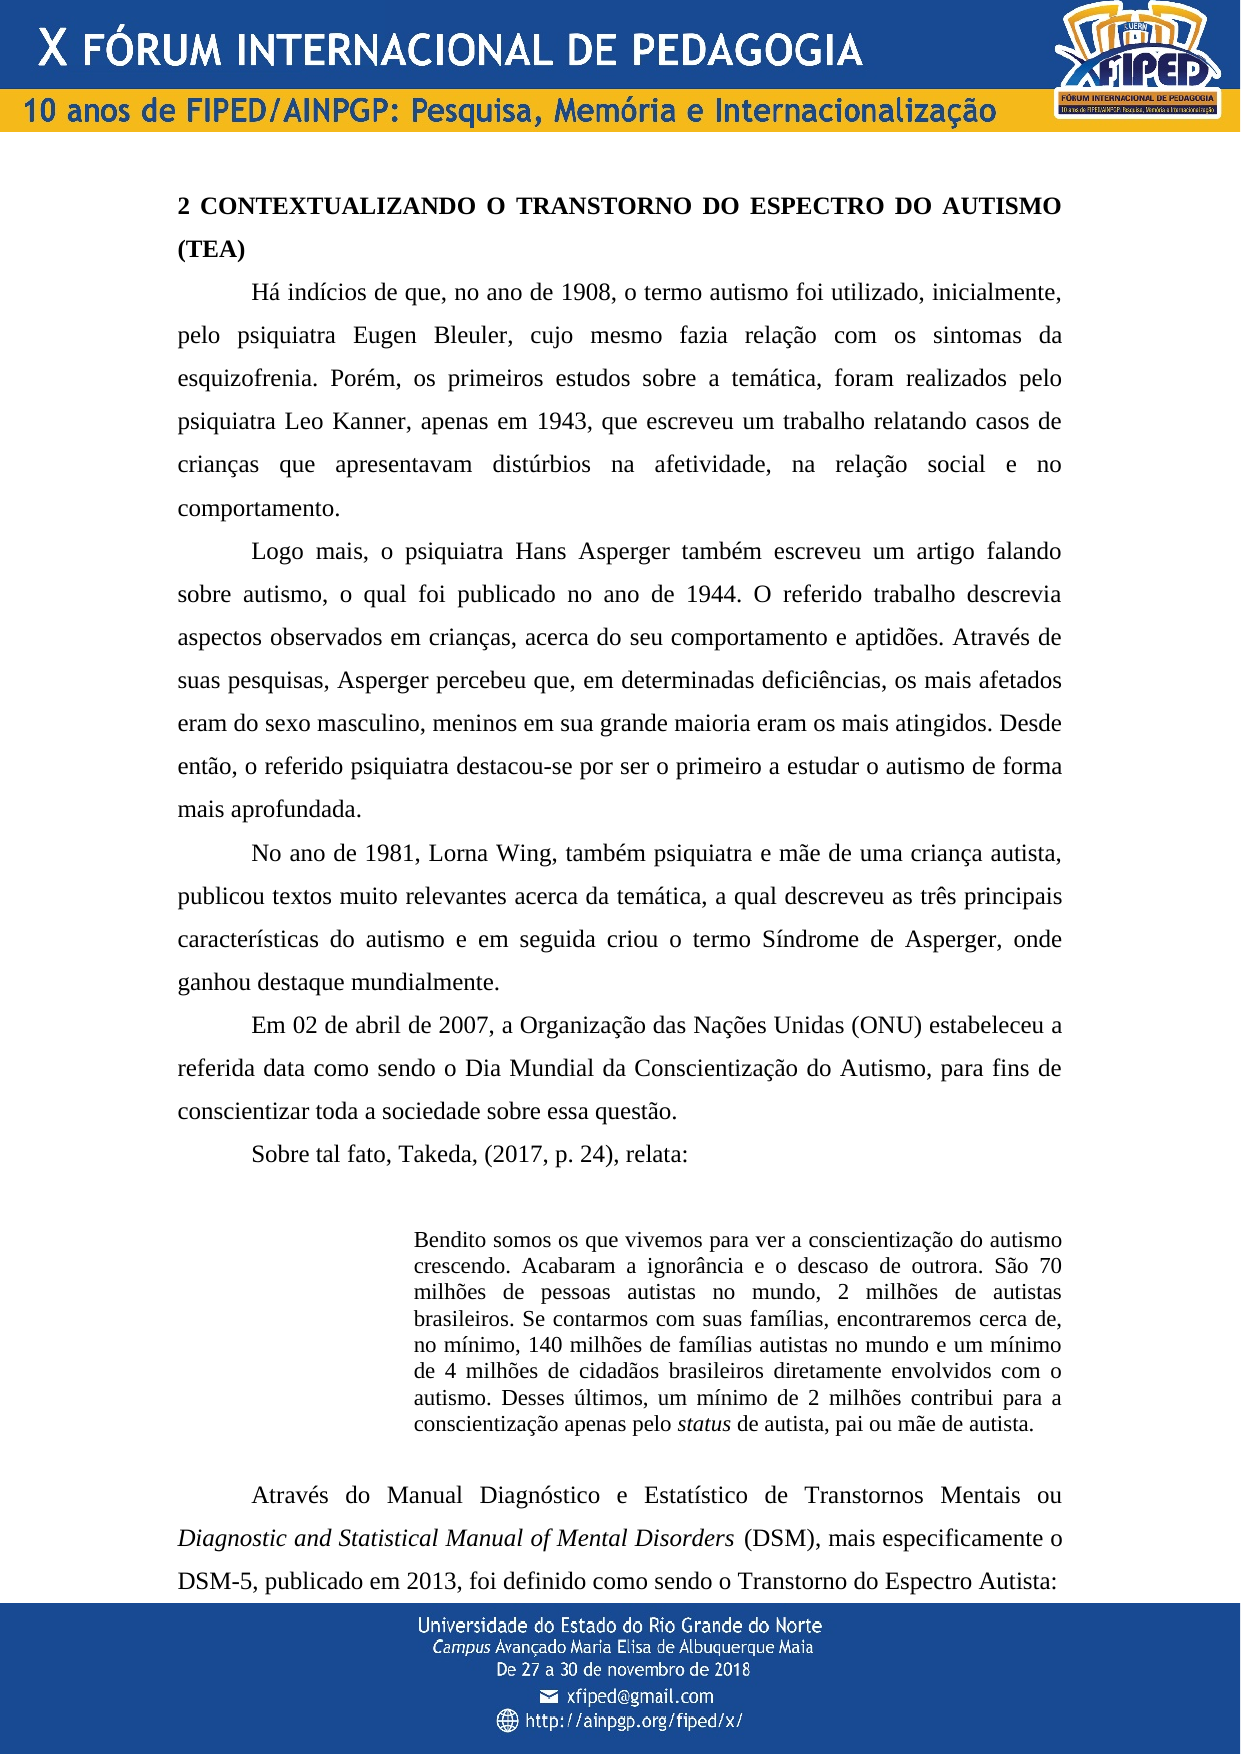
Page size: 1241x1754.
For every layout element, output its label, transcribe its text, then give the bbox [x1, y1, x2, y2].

text Logo mais, o psiquiatra Hans Asperger também escreveu um artigo falando sobre autismo, o qual foi publicado no ano de 1944. O referido trabalho descrevia aspectos observados em crianças, acerca do seu comportamento e aptidões. Através de suas pesquisas, Asperger percebeu que, em determinadas deficiências, os mais afetados eram do sexo masculino, meninos em sua grande maioria eram os mais atingidos. Desde então, o referido psiquiatra destacou-se por ser o primeiro a estudar o autismo de forma mais aprofundada. [177, 536, 1063, 823]
text Bendito somos os que vivemos para ver a conscientização do autismo crescendo. Acabaram a ignorância e o descaso de outrora. São 70 milhões de pessoas autistas no mundo, 2 milhões de autistas brasileiros. Se contarmos com suas famílias, encontraremos cerca de, no mínimo, 140 milhões de famílias autistas no mundo e um mínimo de 4 milhões de cidadãos brasileiros diretamente envolvidos com o autismo. Desses últimos, um mínimo de 2 milhões contribui para a conscientização apenas pelo status de autista, pai ou mãe de autista. [413, 1226, 1063, 1437]
text Através do Manual Diagnóstico e Estatístico de Transtornos Mentais ou Diagnostic and Statistical Manual of Mental Disorders (DSM), mais especificamente o DSM-5, publicado em 2013, foi definido como sendo o Transtorno do Espectro Autista: [177, 1480, 1063, 1595]
text Há indícios de que, no ano de 1908, o termo autismo foi utilizado, inicialmente, pelo psiquiatra Eugen Bleuler, cujo mesmo fazia relação com os sintomas da esquizofrenia. Porém, os primeiros estudos sobre a temática, foram realizados pelo psiquiatra Leo Kanner, apenas em 1943, que escreveu um trabalho relatando casos de crianças que apresentavam distúrbios na afetividade, na relação social e no comportamento. [177, 277, 1063, 521]
picture [0, 1603, 1241, 1754]
text 2 CONTEXTUALIZANDO O TRANSTORNO DO ESPECTRO DO AUTISMO (TEA) [177, 191, 1063, 263]
text No ano de 1981, Lorna Wing, também psiquiatra e mãe de uma criança autista, publicou textos muito relevantes acerca da temática, a qual descreveu as três principais características do autismo e em seguida criou o termo Síndrome de Asperger, onde ganhou destaque mundialmente. [177, 838, 1063, 996]
text Em 02 de abril de 2007, a Organização das Nações Unidas (ONU) estabeleceu a referida data como sendo o Dia Mundial da Conscientização do Autismo, para fins de conscientizar toda a sociedade sobre essa questão. [177, 1010, 1063, 1125]
picture [0, 0, 1241, 132]
text Sobre tal fato, Takeda, (2017, p. 24), relata: [177, 1139, 1063, 1168]
